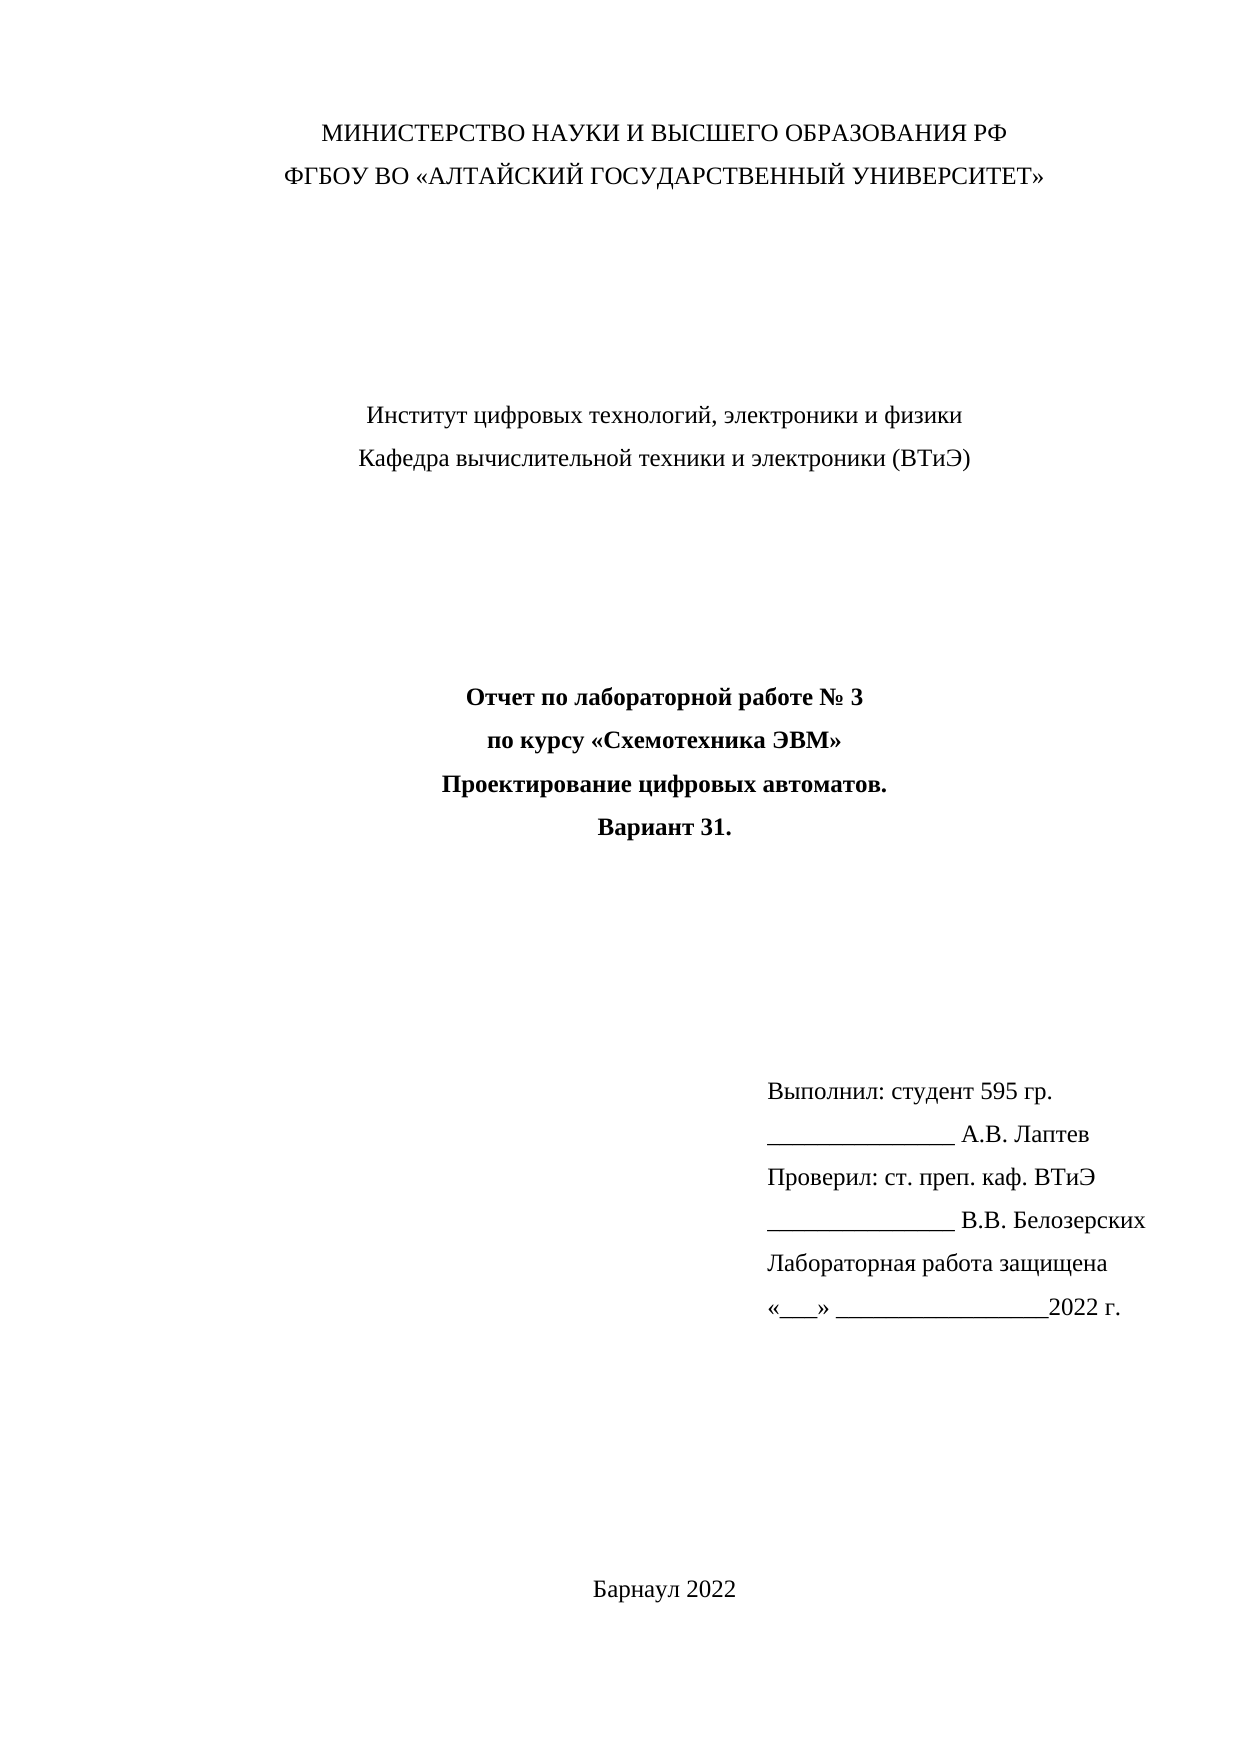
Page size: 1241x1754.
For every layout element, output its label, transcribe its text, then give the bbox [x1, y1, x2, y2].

text Выполнил: студент 595 гр. [693, 1076, 1152, 1105]
text Кафедра вычислительной техники и электроники (ВТиЭ) [177, 443, 1152, 472]
text МИНИСТЕРСТВО НАУКИ И ВЫСШЕГО ОБРАЗОВАНИЯ РФ [177, 118, 1152, 147]
text Институт цифровых технологий, электроники и физики [177, 400, 1152, 429]
text по курсу «Схемотехника ЭВМ» [177, 726, 1152, 754]
text Проектирование цифровых автоматов. [177, 769, 1152, 797]
text _______________ А.В. Лаптев [693, 1119, 1152, 1148]
text ФГБОУ ВО «АЛТАЙСКИЙ ГОСУДАРСТВЕННЫЙ УНИВЕРСИТЕТ» [177, 161, 1152, 190]
text «___» _________________2022 г. [693, 1292, 1152, 1320]
text Лабораторная работа защищена [693, 1248, 1152, 1277]
text Отчет по лабораторной работе № 3 [177, 682, 1152, 711]
text _______________ В.В. Белозерских [693, 1205, 1152, 1234]
text Вариант 31. [177, 812, 1152, 841]
text Барнаул 2022 [177, 1574, 1152, 1602]
text Проверил: ст. преп. каф. ВТиЭ [693, 1162, 1152, 1191]
